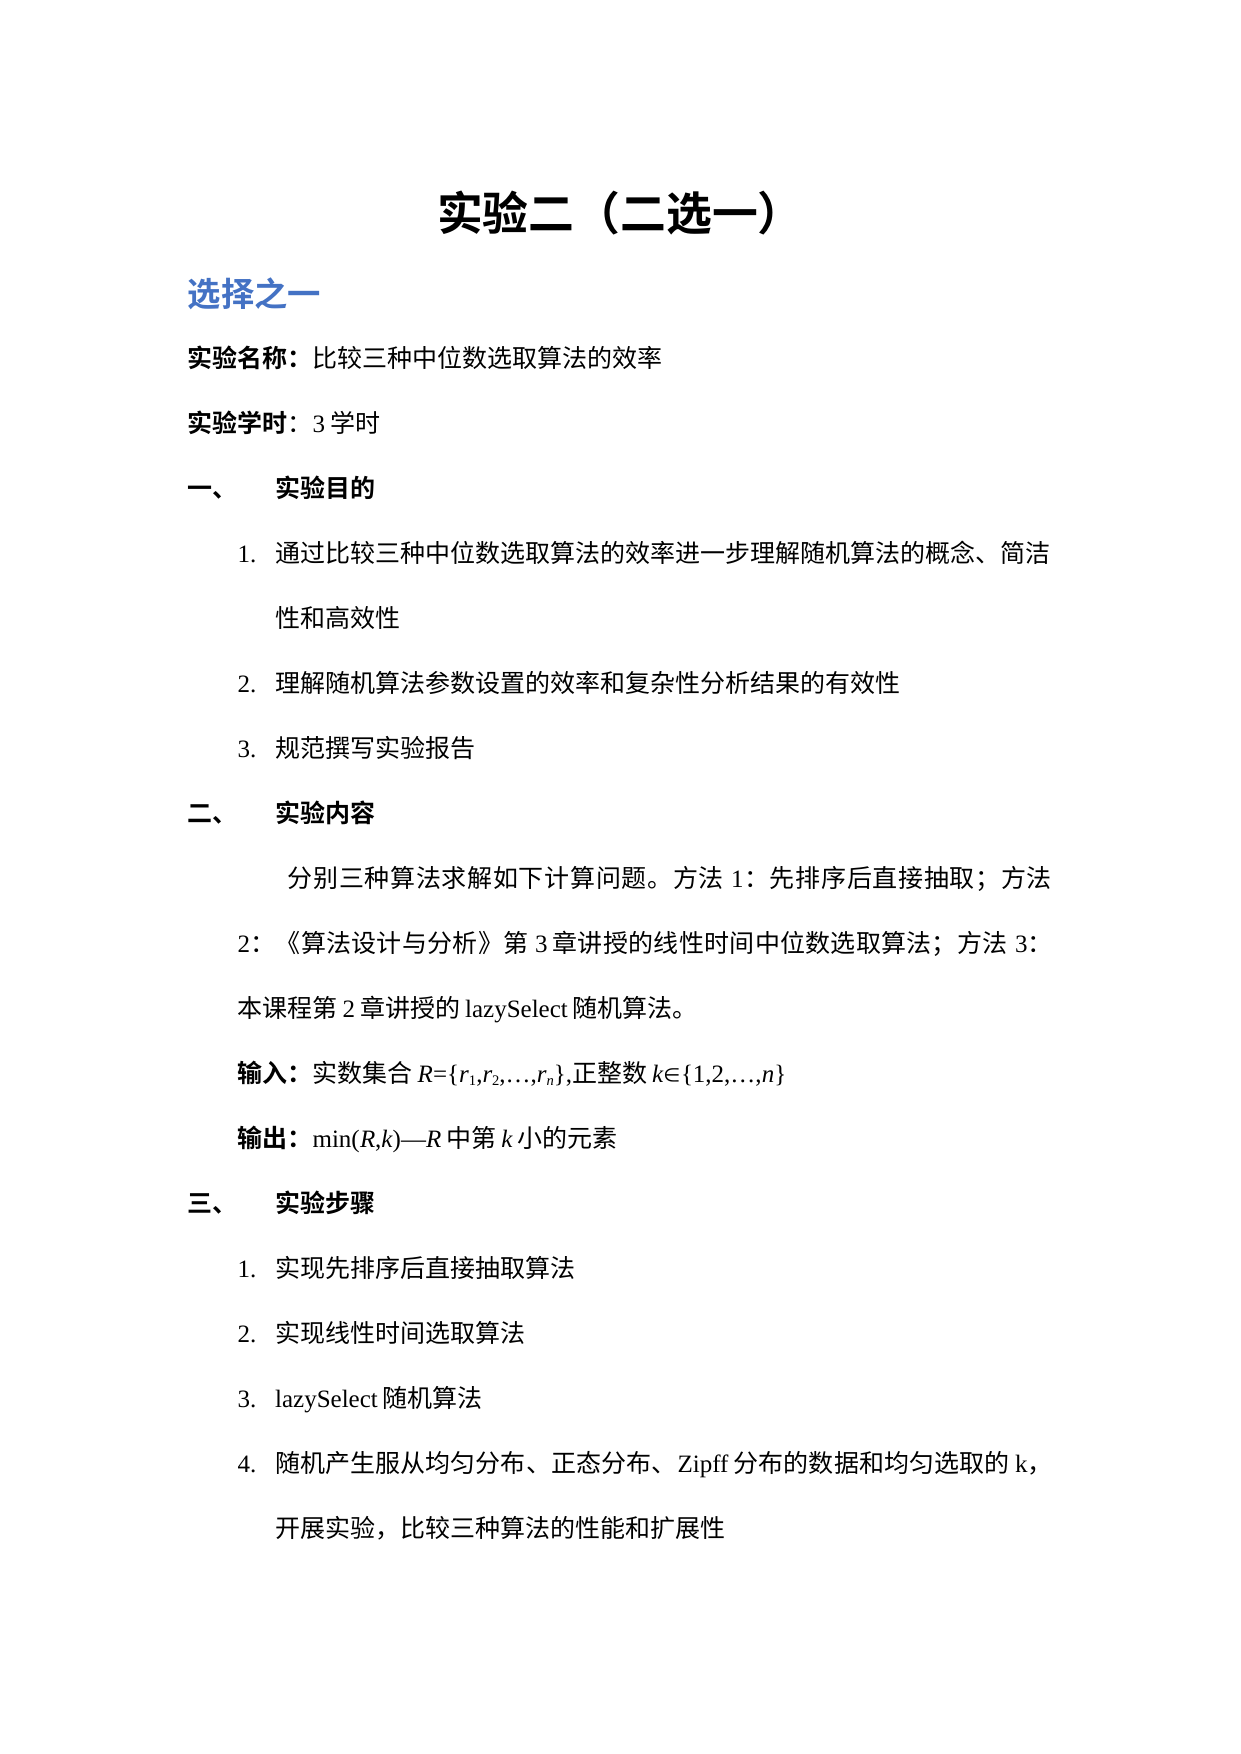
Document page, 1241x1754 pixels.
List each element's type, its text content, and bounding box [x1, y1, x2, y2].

list 通过比较三种中位数选取算法的效率进一步理解随机算法的概念、简洁性和高效性 [237, 519, 1053, 649]
list 规范撰写实验报告 [237, 714, 1053, 779]
list lazySelect随机算法 [237, 1364, 1053, 1429]
text 实验二（二选一） [187, 162, 1053, 259]
list 随机产生服从均匀分布、正态分布、Zipff分布的数据和均匀选取的k，开展实验，比较三种算法的性能和扩展性 [237, 1429, 1053, 1559]
list 理解随机算法参数设置的效率和复杂性分析结果的有效性 [237, 649, 1053, 714]
text 实验名称：比较三种中位数选取算法的效率 [187, 324, 1053, 389]
text 选择之一 [187, 259, 1053, 324]
list 输入：实数集合R={r1,r2,…,rn},正整数k{1,2,…,n} [237, 1039, 1053, 1104]
list 实现先排序后直接抽取算法 [237, 1234, 1053, 1299]
list 实现线性时间选取算法 [237, 1299, 1053, 1364]
list 实验步骤 [187, 1169, 1053, 1234]
list 分别三种算法求解如下计算问题。方法1：先排序后直接抽取；方法2：《算法设计与分析》第3章讲授的线性时间中位数选取算法；方法3：本课程第2章讲授的lazySelect随机算法。 [237, 844, 1053, 1039]
list 输出：min(R,k)—R中第k小的元素 [237, 1104, 1053, 1169]
list 实验内容 [187, 779, 1053, 844]
text 实验学时：3学时 [187, 389, 1053, 454]
list 实验目的 [187, 454, 1053, 519]
